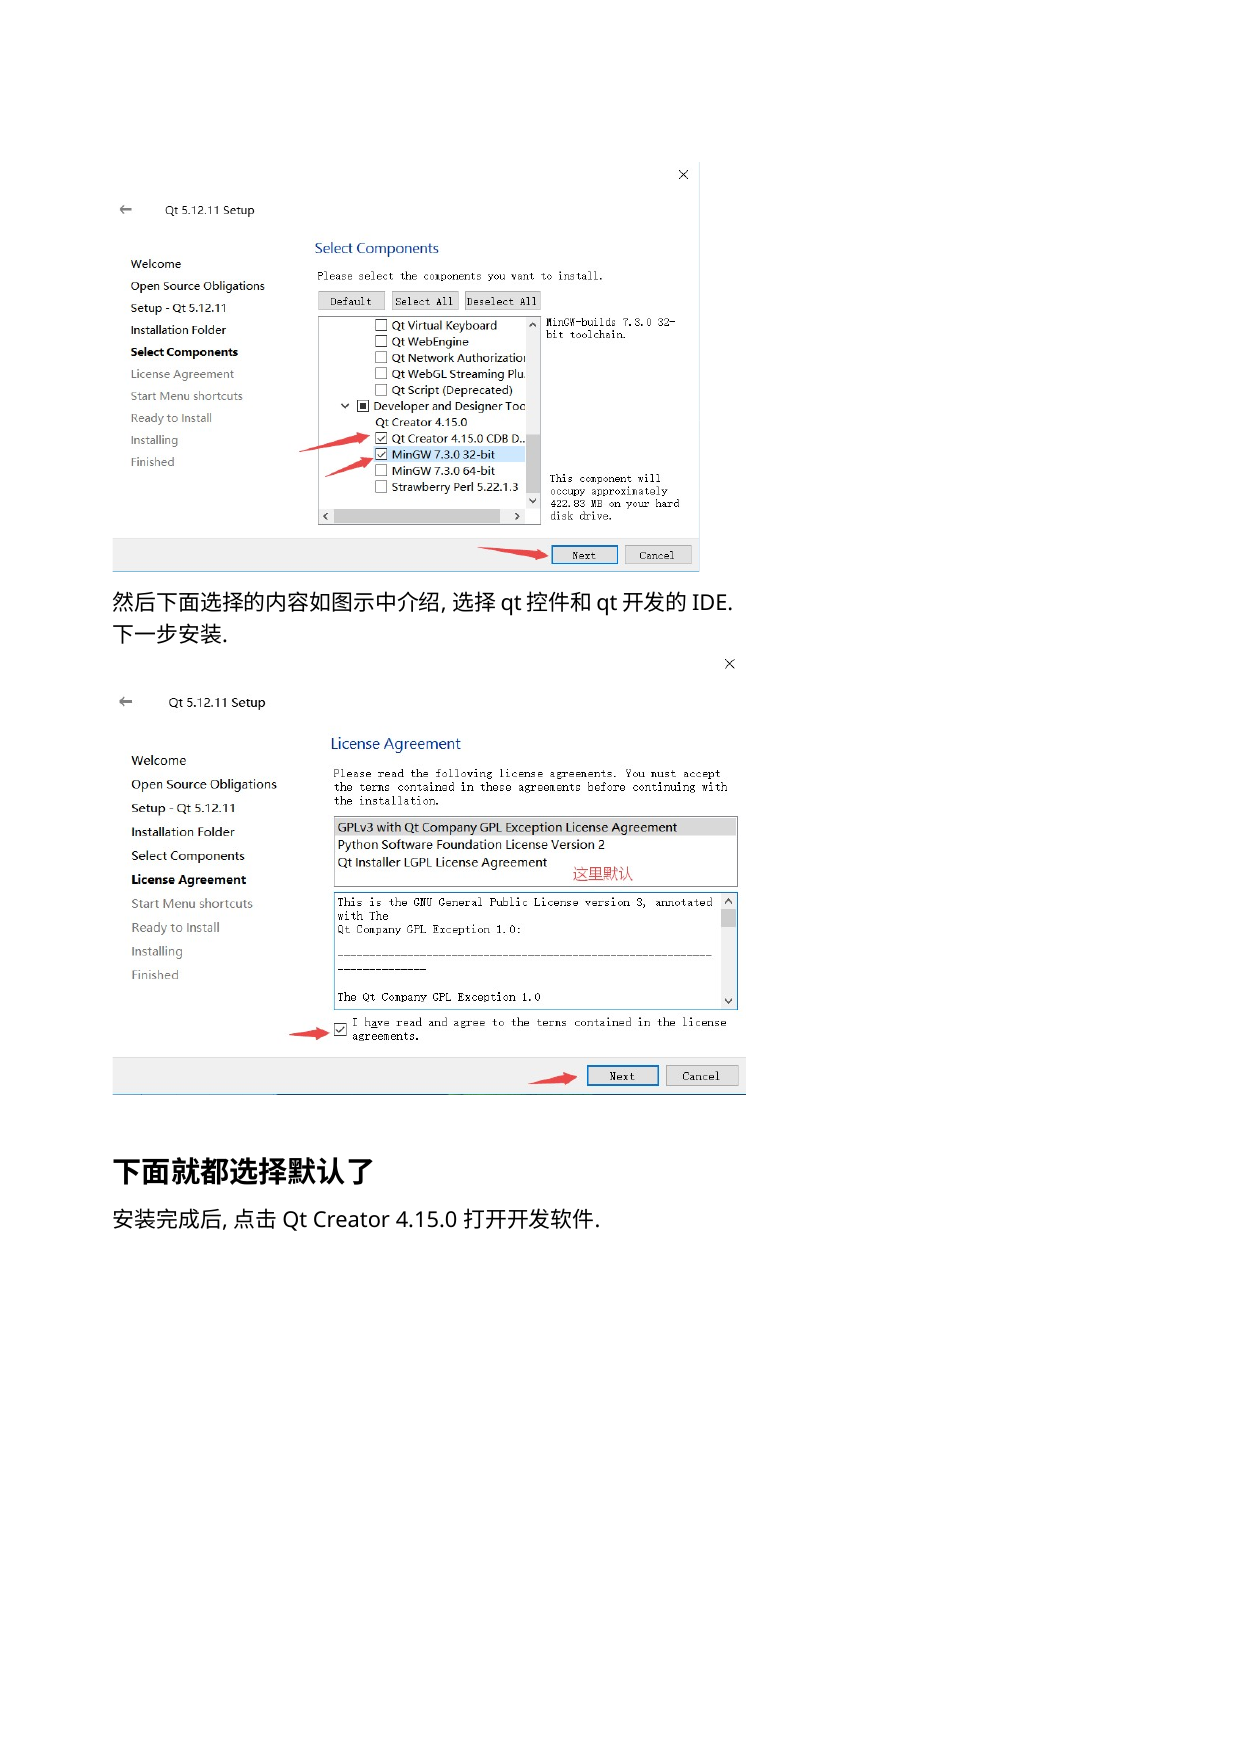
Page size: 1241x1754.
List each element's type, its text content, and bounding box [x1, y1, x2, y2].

text 下一步安装. [112, 617, 1128, 649]
text 安装完成后, 点击 Qt Creator 4.15.0 打开开发软件. [112, 1202, 1128, 1234]
picture [112, 649, 746, 1095]
text 然后下面选择的内容如图示中介绍, 选择qt控件和qt开发的IDE. [112, 584, 1128, 617]
text 下面就都选择默认了 [112, 1137, 1128, 1202]
picture [112, 162, 700, 572]
